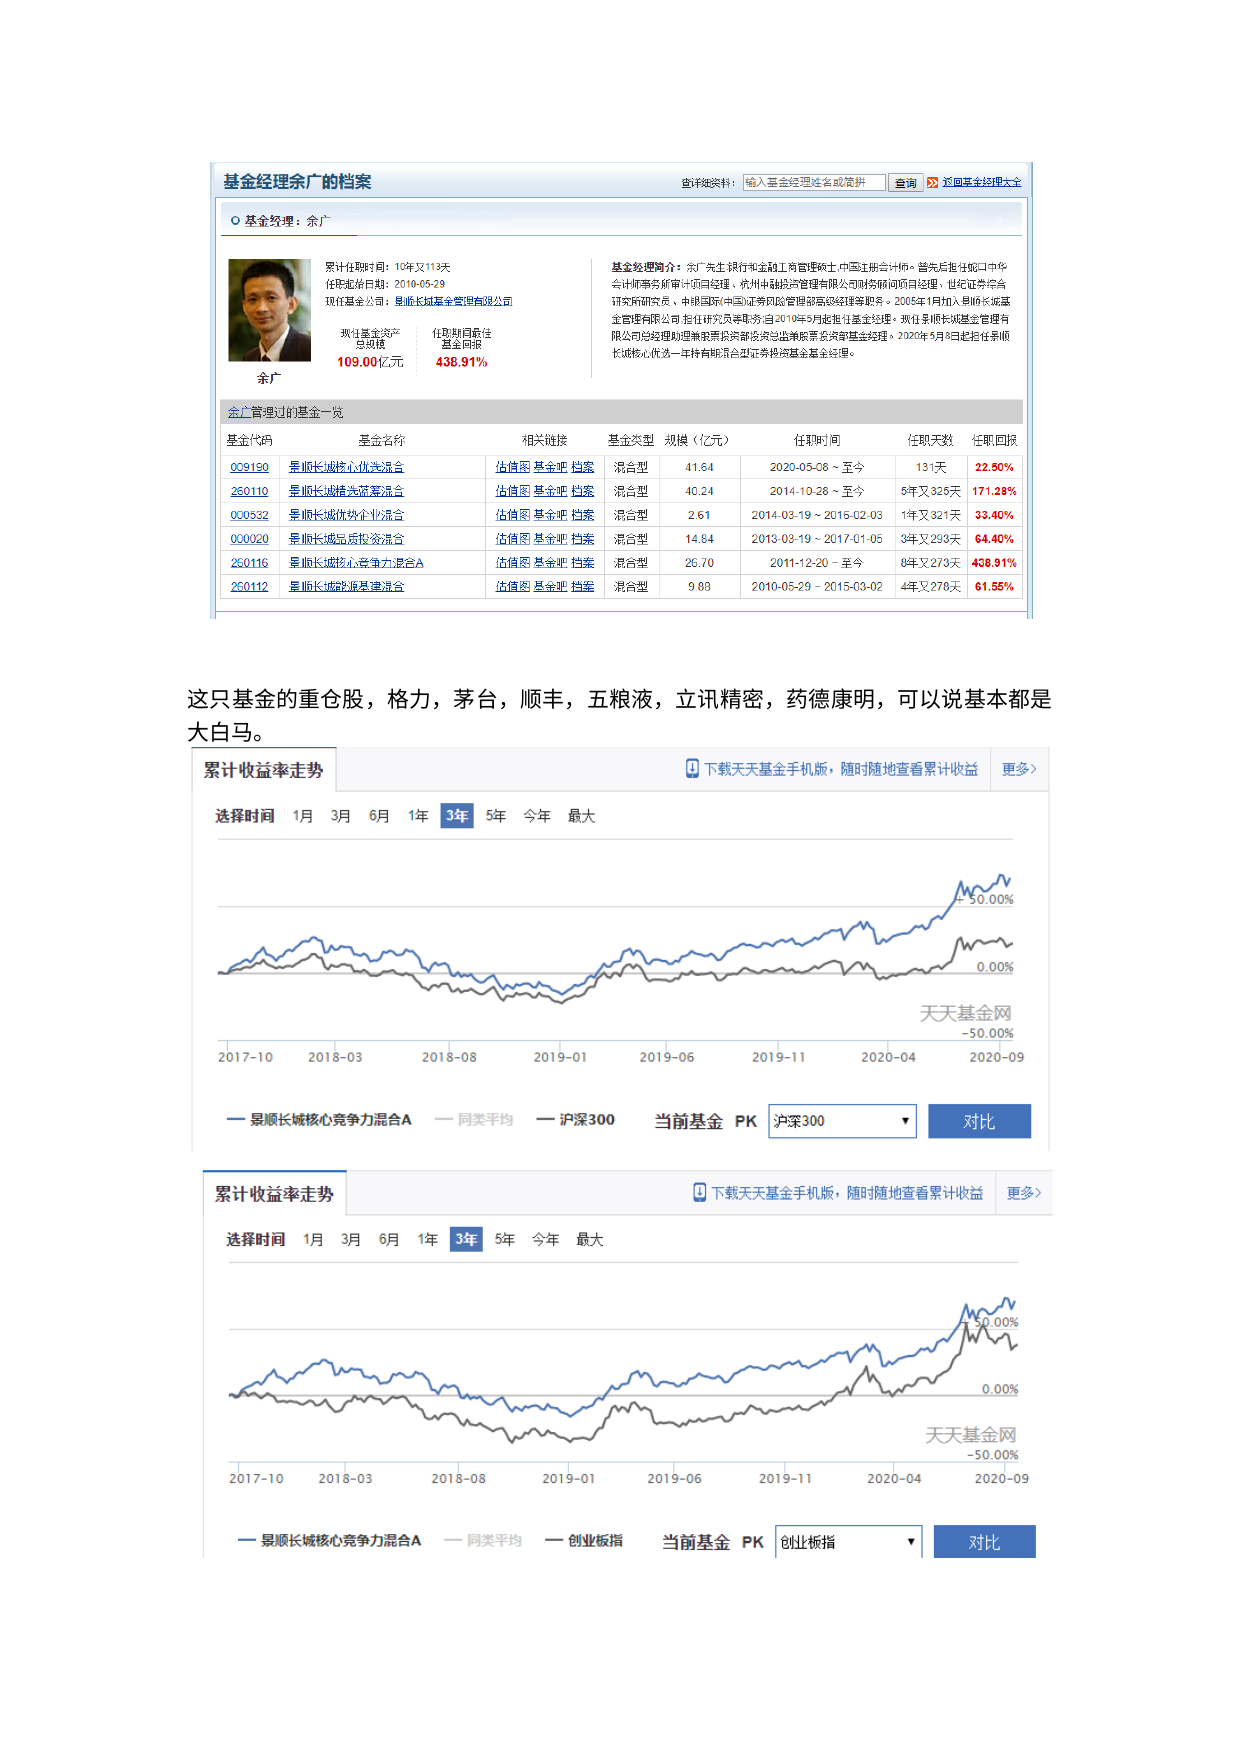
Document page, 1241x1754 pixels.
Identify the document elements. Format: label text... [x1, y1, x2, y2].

picture [187, 1169, 1053, 1558]
picture [187, 747, 1053, 1151]
picture [187, 162, 1053, 619]
text 这只基金的重仓股，格力，茅台，顺丰，五粮液，立讯精密，药德康明，可以说基本都是大白马。 [187, 682, 1053, 747]
